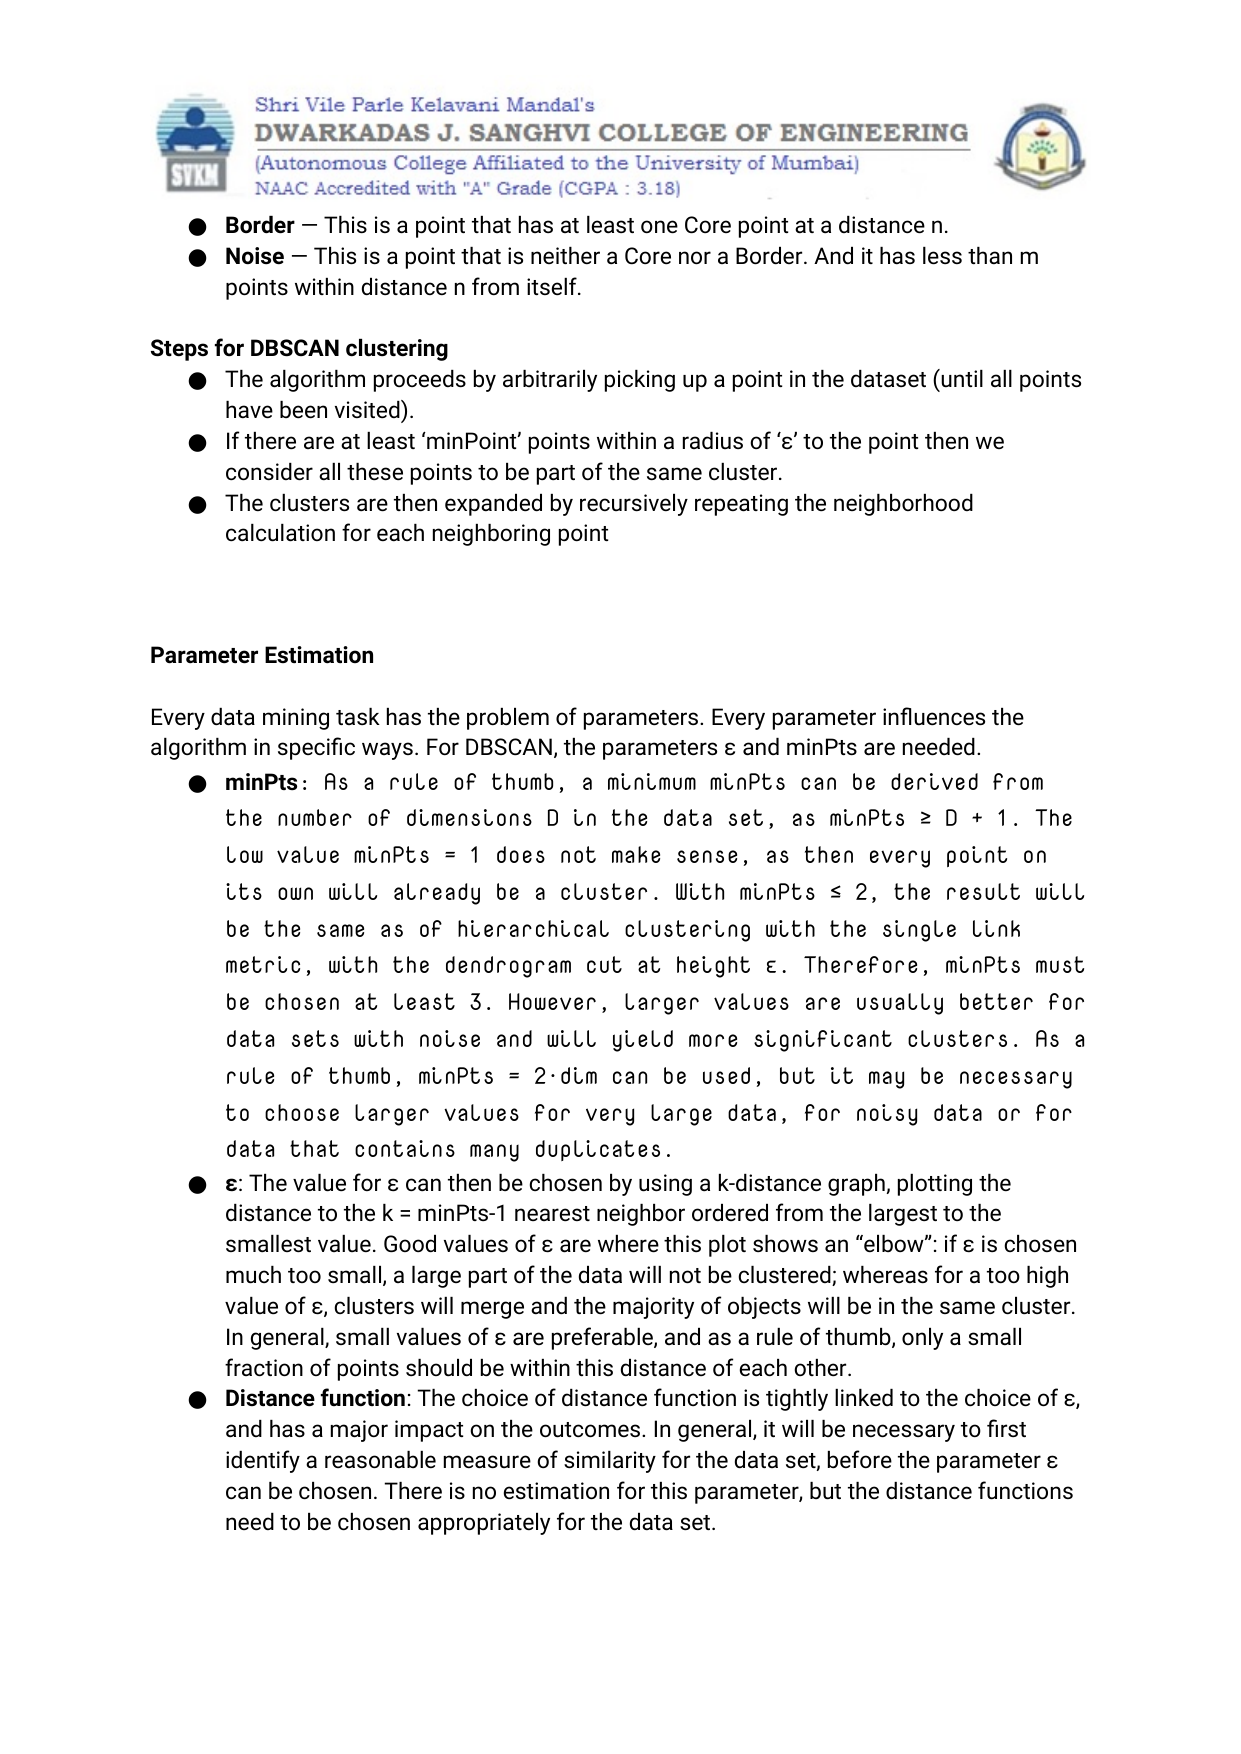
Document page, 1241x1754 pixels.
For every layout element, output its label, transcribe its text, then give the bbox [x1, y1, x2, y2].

list minPts: As a rule of thumb, a minimum minPts can be derived from the number of dimensions D in the data set, as minPts ≥ D + 1. The low value minPts = 1 does not make sense, as then every point on its own will already be a cluster. With minPts ≤ 2, the result will be the same as of hierarchical clustering with the single link metric, with the dendrogram cut at height ε. Therefore, minPts must be chosen at least 3. However, larger values are usually better for data sets with noise and will yield more significant clusters. As a rule of thumb, minPts = 2·dim can be used, but it may be necessary to choose larger values for very large data, for noisy data or for data that contains many duplicates. [187, 765, 1090, 1165]
text Steps for DBSCAN clustering [150, 336, 1090, 362]
list The clusters are then expanded by recursively repeating the neighborhood calculation for each neighboring point [187, 490, 1090, 547]
text Parameter Estimation [150, 643, 1090, 669]
list Border — This is a point that has at least one Core point at a distance n. [187, 212, 1090, 239]
text Every data mining task has the problem of parameters. Every parameter influences the algorithm in specific ways. For DBSCAN, the parameters ε and minPts are needed. [150, 704, 1090, 761]
picture [150, 75, 1091, 209]
list If there are at least ‘minPoint’ points within a radius of ‘ε’ to the point then we consider all these points to be part of the same cluster. [187, 428, 1090, 486]
list The algorithm proceeds by arbitrarily picking up a point in the dataset (until all points have been visited). [187, 366, 1090, 424]
list ε: The value for ε can then be chosen by using a k-distance graph, plotting the distance to the k = minPts-1 nearest neighbor ordered from the largest to the smallest value. Good values of ε are where this plot shows an “elbow”: if ε is chosen much too small, a large part of the data will not be clustered; whereas for a too high value of ε, clusters will merge and the majority of objects will be in the same cluster. In general, small values of ε are preferable, and as a rule of thumb, only a small fraction of points should be within this distance of each other. [187, 1170, 1090, 1382]
list Noise — This is a point that is neither a Core nor a Border. And it has less than m points within distance n from itself. [187, 243, 1090, 301]
list Distance function: The choice of distance function is tightly linked to the choice of ε, and has a major impact on the outcomes. In general, it will be necessary to first identify a reasonable measure of similarity for the data set, before the parameter ε can be chosen. There is no estimation for this parameter, but the distance functions need to be chosen appropriately for the data set. [187, 1386, 1090, 1536]
